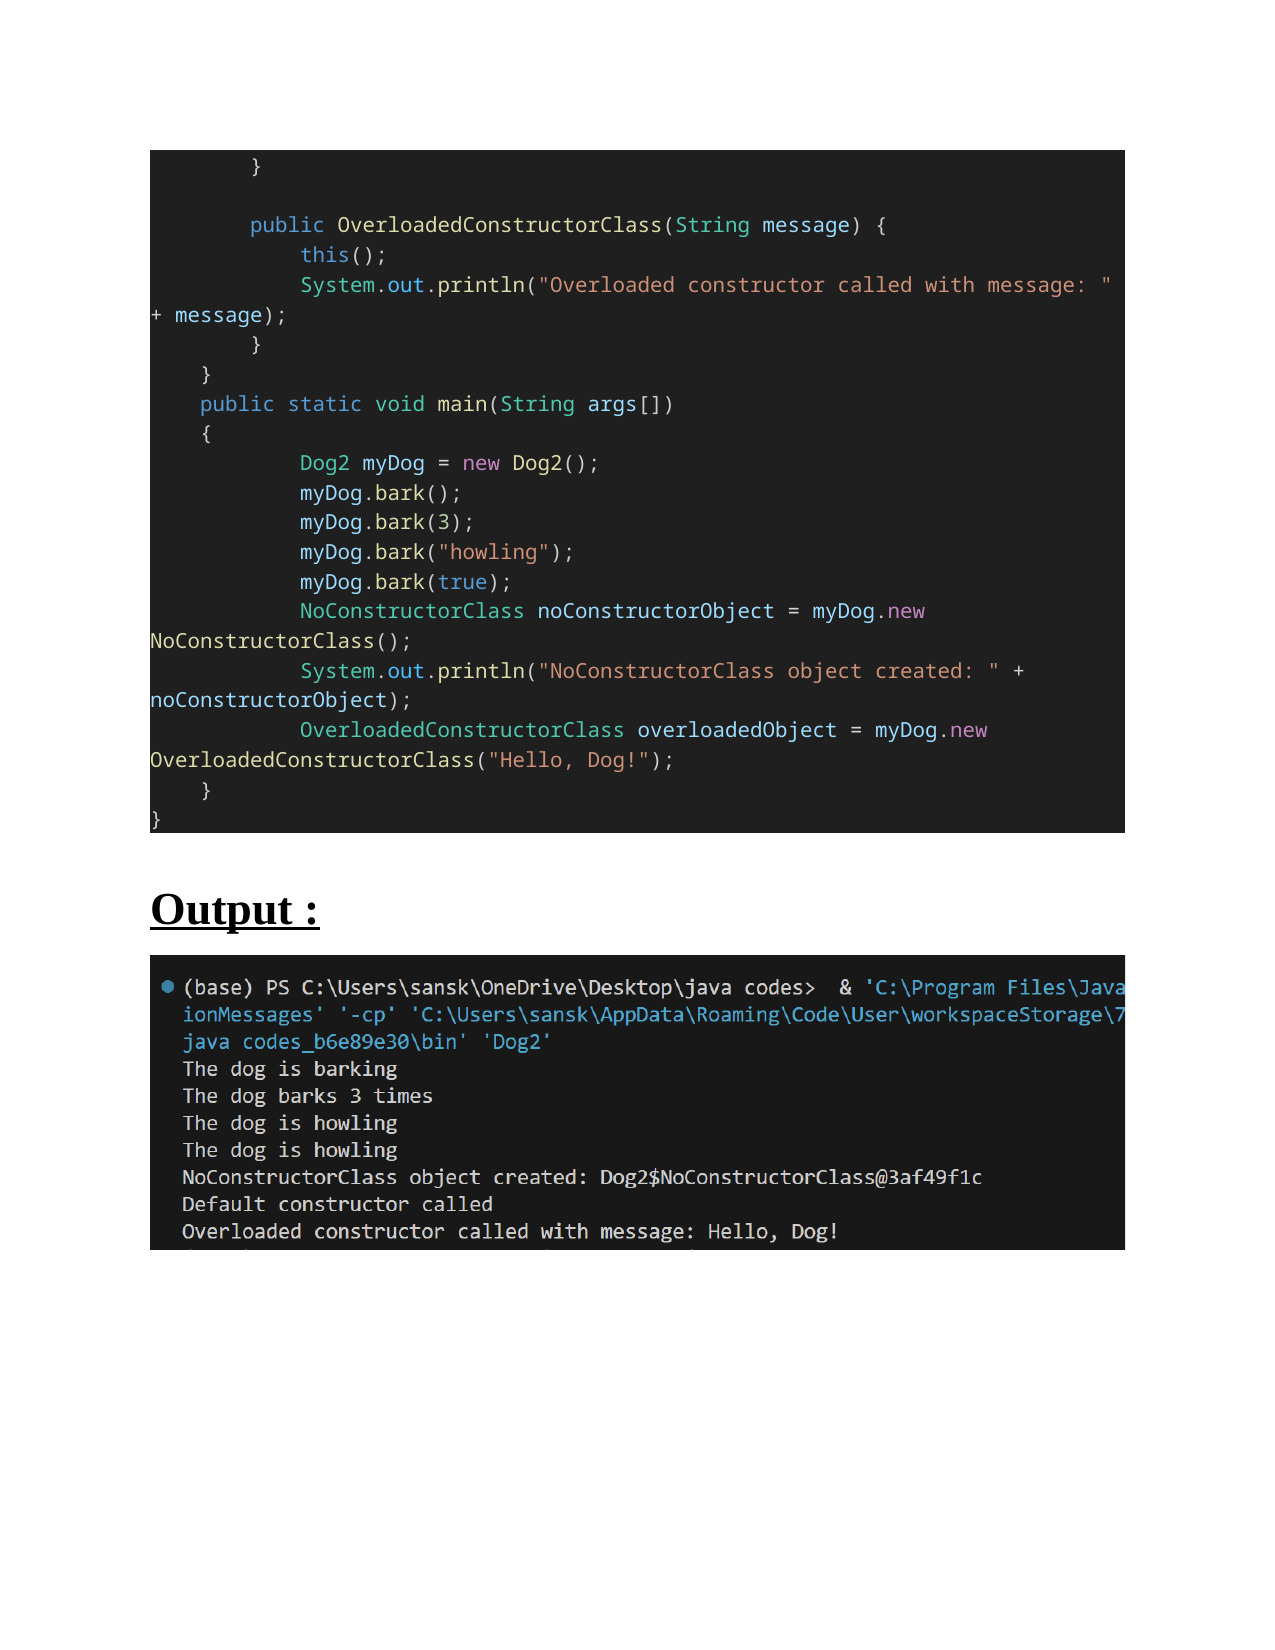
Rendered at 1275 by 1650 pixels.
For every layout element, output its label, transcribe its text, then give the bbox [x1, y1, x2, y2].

text myDog.bark("howling"); [150, 536, 1125, 566]
text } [150, 328, 1125, 358]
text { [150, 417, 1125, 447]
text public OverloadedConstructorClass(String message) { [150, 209, 1125, 239]
text Dog2 myDog = new Dog2(); [150, 447, 1125, 477]
text } [150, 358, 1125, 387]
text myDog.bark(); [150, 477, 1125, 506]
text System.out.println("Overloaded constructor called with message: " + message); [150, 269, 1125, 328]
text this(); [150, 239, 1125, 269]
text myDog.bark(3); [150, 506, 1125, 536]
text NoConstructorClass noConstructorObject = myDog.new NoConstructorClass(); [150, 595, 1125, 655]
text Output : [150, 882, 1125, 934]
text myDog.bark(true); [150, 566, 1125, 595]
picture [150, 955, 1125, 1250]
text OverloadedConstructorClass overloadedObject = myDog.new OverloadedConstructorClass("Hello, Dog!"); [150, 714, 1125, 773]
text public static void main(String args[]) [150, 387, 1125, 417]
text } [150, 150, 1125, 180]
text System.out.println("NoConstructorClass object created: " + noConstructorObject); [150, 655, 1125, 714]
text } [150, 773, 1125, 803]
text } [150, 803, 1125, 833]
